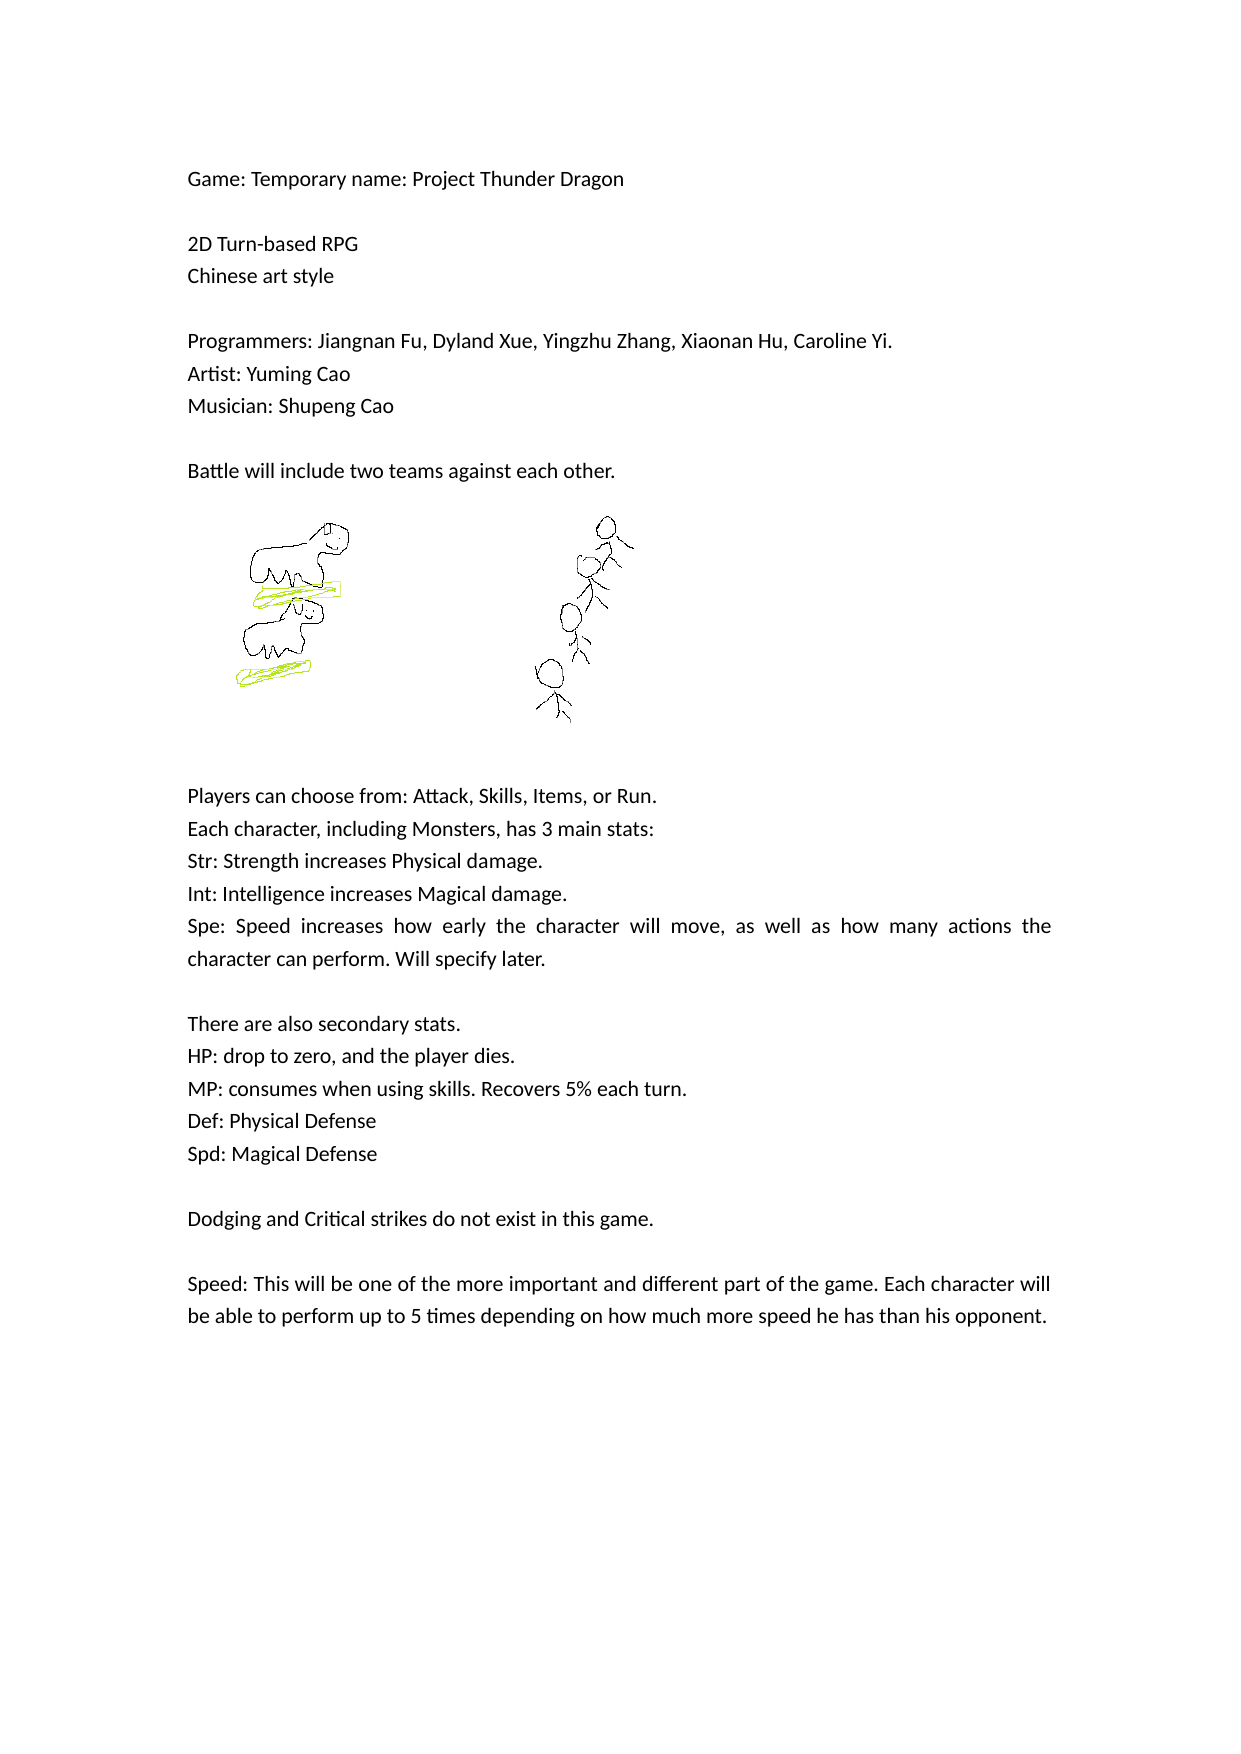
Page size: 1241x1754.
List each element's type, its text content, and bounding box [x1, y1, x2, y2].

text There are also secondary stats. [187, 1007, 1053, 1039]
text Str: Strength increases Physical damage. [187, 844, 1053, 877]
text MP: consumes when using skills. Recovers 5% each turn. [187, 1072, 1053, 1104]
text Chinese art style [187, 259, 1053, 292]
text Players can choose from: Attack, Skills, Items, or Run. [187, 779, 1053, 812]
text Spd: Magical Defense [187, 1137, 1053, 1169]
text 2D Turn-based RPG [187, 227, 1053, 259]
text Speed: This will be one of the more important and different part of the game. Each character will be able to perform up to 5 times depending on how much more speed he has than his opponent. [187, 1267, 1053, 1332]
text Spe: Speed increases how early the character will move, as well as how many actions the character can perform. Will specify later. [187, 909, 1053, 974]
text Programmers: Jiangnan Fu, Dyland Xue, Yingzhu Zhang, Xiaonan Hu, Caroline Yi. [187, 324, 1053, 357]
text Dodging and Critical strikes do not exist in this game. [187, 1202, 1053, 1234]
text Artist: Yuming Cao [187, 357, 1053, 389]
text Battle will include two teams against each other. [187, 454, 1053, 487]
text HP: drop to zero, and the player dies. [187, 1039, 1053, 1072]
text Game: Temporary name: Project Thunder Dragon [187, 162, 1053, 194]
text Musician: Shupeng Cao [187, 389, 1053, 422]
text Def: Physical Defense [187, 1104, 1053, 1137]
text Each character, including Monsters, has 3 main stats: [187, 812, 1053, 844]
picture [187, 487, 685, 766]
text Int: Intelligence increases Magical damage. [187, 877, 1053, 909]
